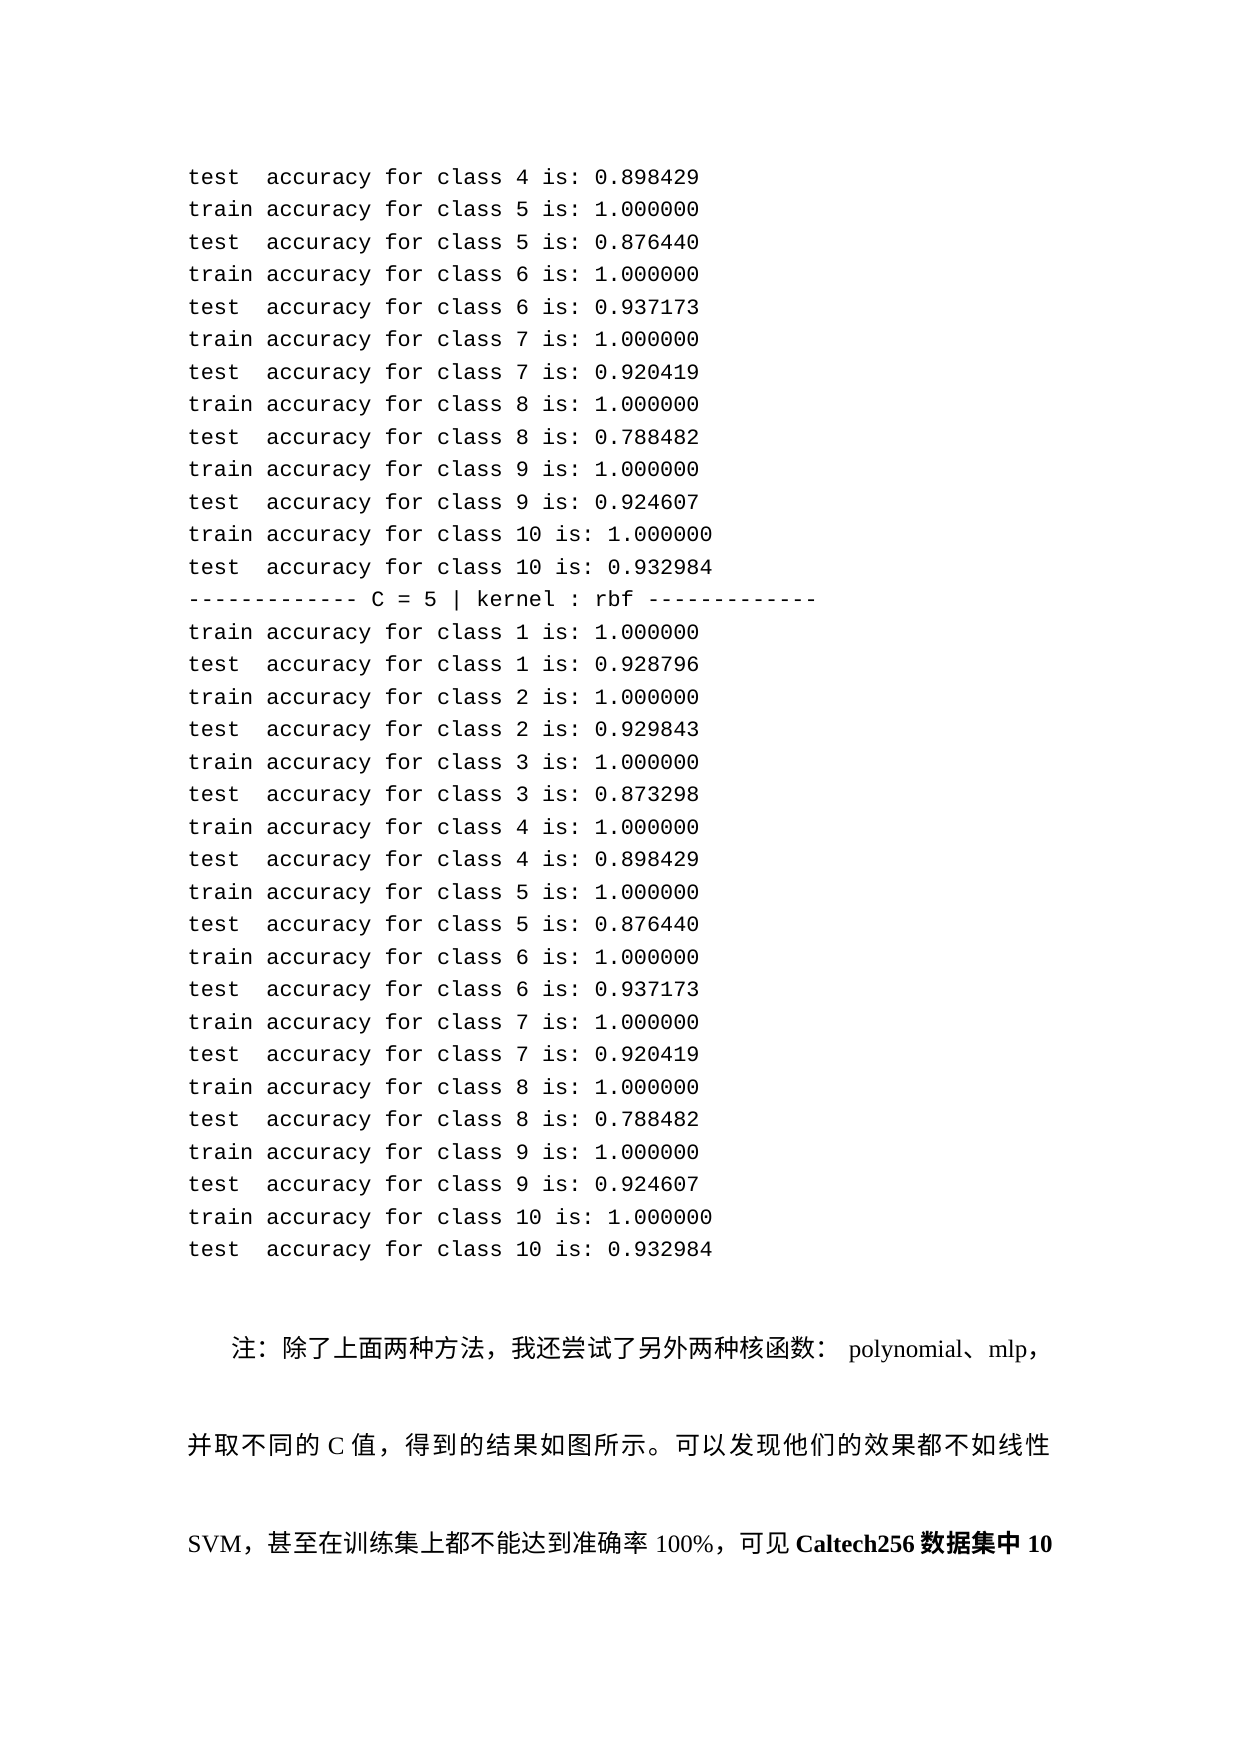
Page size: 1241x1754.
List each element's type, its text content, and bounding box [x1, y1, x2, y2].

text train accuracy for class 5 is: 1.000000 [187, 194, 1053, 227]
text train accuracy for class 9 is: 1.000000 [187, 454, 1053, 487]
text train accuracy for class 8 is: 1.000000 [187, 389, 1053, 422]
text train accuracy for class 1 is: 1.000000 [187, 617, 1053, 649]
text test accuracy for class 4 is: 0.898429 [187, 162, 1053, 194]
text train accuracy for class 7 is: 1.000000 [187, 1007, 1053, 1039]
text test accuracy for class 1 is: 0.928796 [187, 649, 1053, 682]
text train accuracy for class 6 is: 1.000000 [187, 259, 1053, 292]
text test accuracy for class 7 is: 0.920419 [187, 1039, 1053, 1072]
text test accuracy for class 6 is: 0.937173 [187, 292, 1053, 324]
text train accuracy for class 9 is: 1.000000 [187, 1137, 1053, 1169]
text train accuracy for class 5 is: 1.000000 [187, 877, 1053, 909]
text test accuracy for class 10 is: 0.932984 [187, 552, 1053, 584]
text ------------- C = 5 | kernel : rbf ------------- [187, 584, 1053, 617]
text test accuracy for class 9 is: 0.924607 [187, 487, 1053, 519]
text test accuracy for class 9 is: 0.924607 [187, 1169, 1053, 1202]
text test accuracy for class 10 is: 0.932984 [187, 1234, 1053, 1267]
text test accuracy for class 8 is: 0.788482 [187, 1104, 1053, 1137]
text test accuracy for class 5 is: 0.876440 [187, 227, 1053, 259]
text train accuracy for class 10 is: 1.000000 [187, 519, 1053, 552]
text test accuracy for class 7 is: 0.920419 [187, 357, 1053, 389]
text test accuracy for class 8 is: 0.788482 [187, 422, 1053, 454]
text train accuracy for class 7 is: 1.000000 [187, 324, 1053, 357]
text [187, 1314, 1053, 1574]
text test accuracy for class 5 is: 0.876440 [187, 909, 1053, 942]
text test accuracy for class 3 is: 0.873298 [187, 779, 1053, 812]
text test accuracy for class 2 is: 0.929843 [187, 714, 1053, 747]
text train accuracy for class 2 is: 1.000000 [187, 682, 1053, 714]
text train accuracy for class 10 is: 1.000000 [187, 1202, 1053, 1234]
text train accuracy for class 3 is: 1.000000 [187, 747, 1053, 779]
text test accuracy for class 6 is: 0.937173 [187, 974, 1053, 1007]
text test accuracy for class 4 is: 0.898429 [187, 844, 1053, 877]
text train accuracy for class 4 is: 1.000000 [187, 812, 1053, 844]
text train accuracy for class 6 is: 1.000000 [187, 942, 1053, 974]
text train accuracy for class 8 is: 1.000000 [187, 1072, 1053, 1104]
